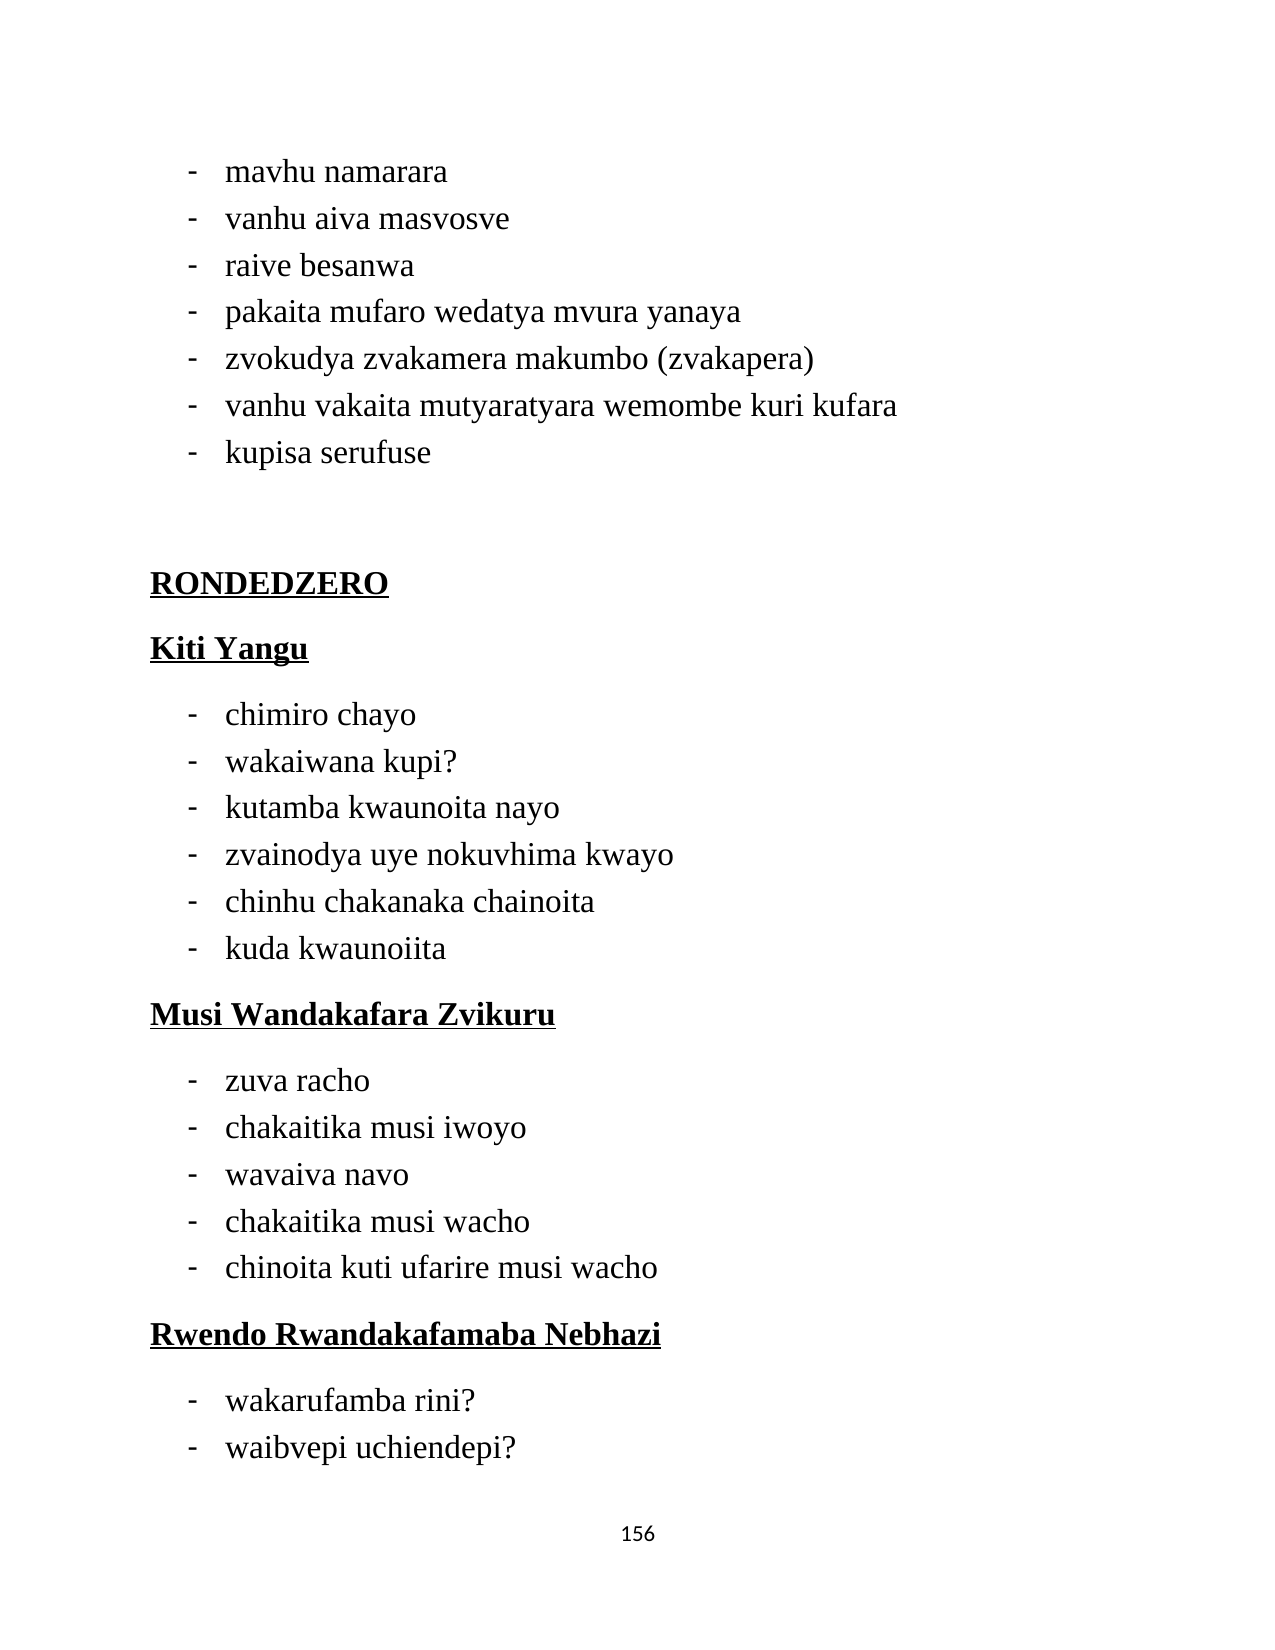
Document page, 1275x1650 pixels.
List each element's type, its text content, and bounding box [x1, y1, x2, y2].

list chinoita kuti ufarire musi wacho [187, 1246, 1125, 1287]
list raive besanwa [187, 243, 1125, 284]
list kutamba kwaunoita nayo [187, 786, 1125, 827]
list pakaita mufaro wedatya mvura yanaya [187, 290, 1125, 331]
list kuda kwaunoiita [187, 927, 1125, 967]
list vanhu vakaita mutyaratyara wemombe kuri kufara [187, 384, 1125, 424]
list wavaiva navo [187, 1153, 1125, 1193]
text Musi Wandakafara Zvikuru [150, 994, 1125, 1033]
list chakaitika musi wacho [187, 1199, 1125, 1240]
list vanhu aiva masvosve [187, 197, 1125, 237]
list kupisa serufuse [187, 431, 1125, 471]
text Rwendo Rwandakafamaba Nebhazi [150, 1314, 1125, 1352]
list chakaitika musi iwoyo [187, 1106, 1125, 1147]
list chinhu chakanaka chainoita [187, 880, 1125, 921]
list mavhu namarara [187, 150, 1125, 191]
list zuva racho [187, 1059, 1125, 1100]
list chimiro chayo [187, 693, 1125, 734]
list zvokudya zvakamera makumbo (zvakapera) [187, 337, 1125, 378]
list wakarufamba rini? [187, 1379, 1125, 1419]
list waibvepi uchiendepi? [187, 1426, 1125, 1466]
text Kiti Yangu [150, 628, 1125, 666]
list wakaiwana kupi? [187, 740, 1125, 780]
text RONDEDZERO [150, 563, 1125, 601]
list zvainodya uye nokuvhima kwayo [187, 833, 1125, 874]
